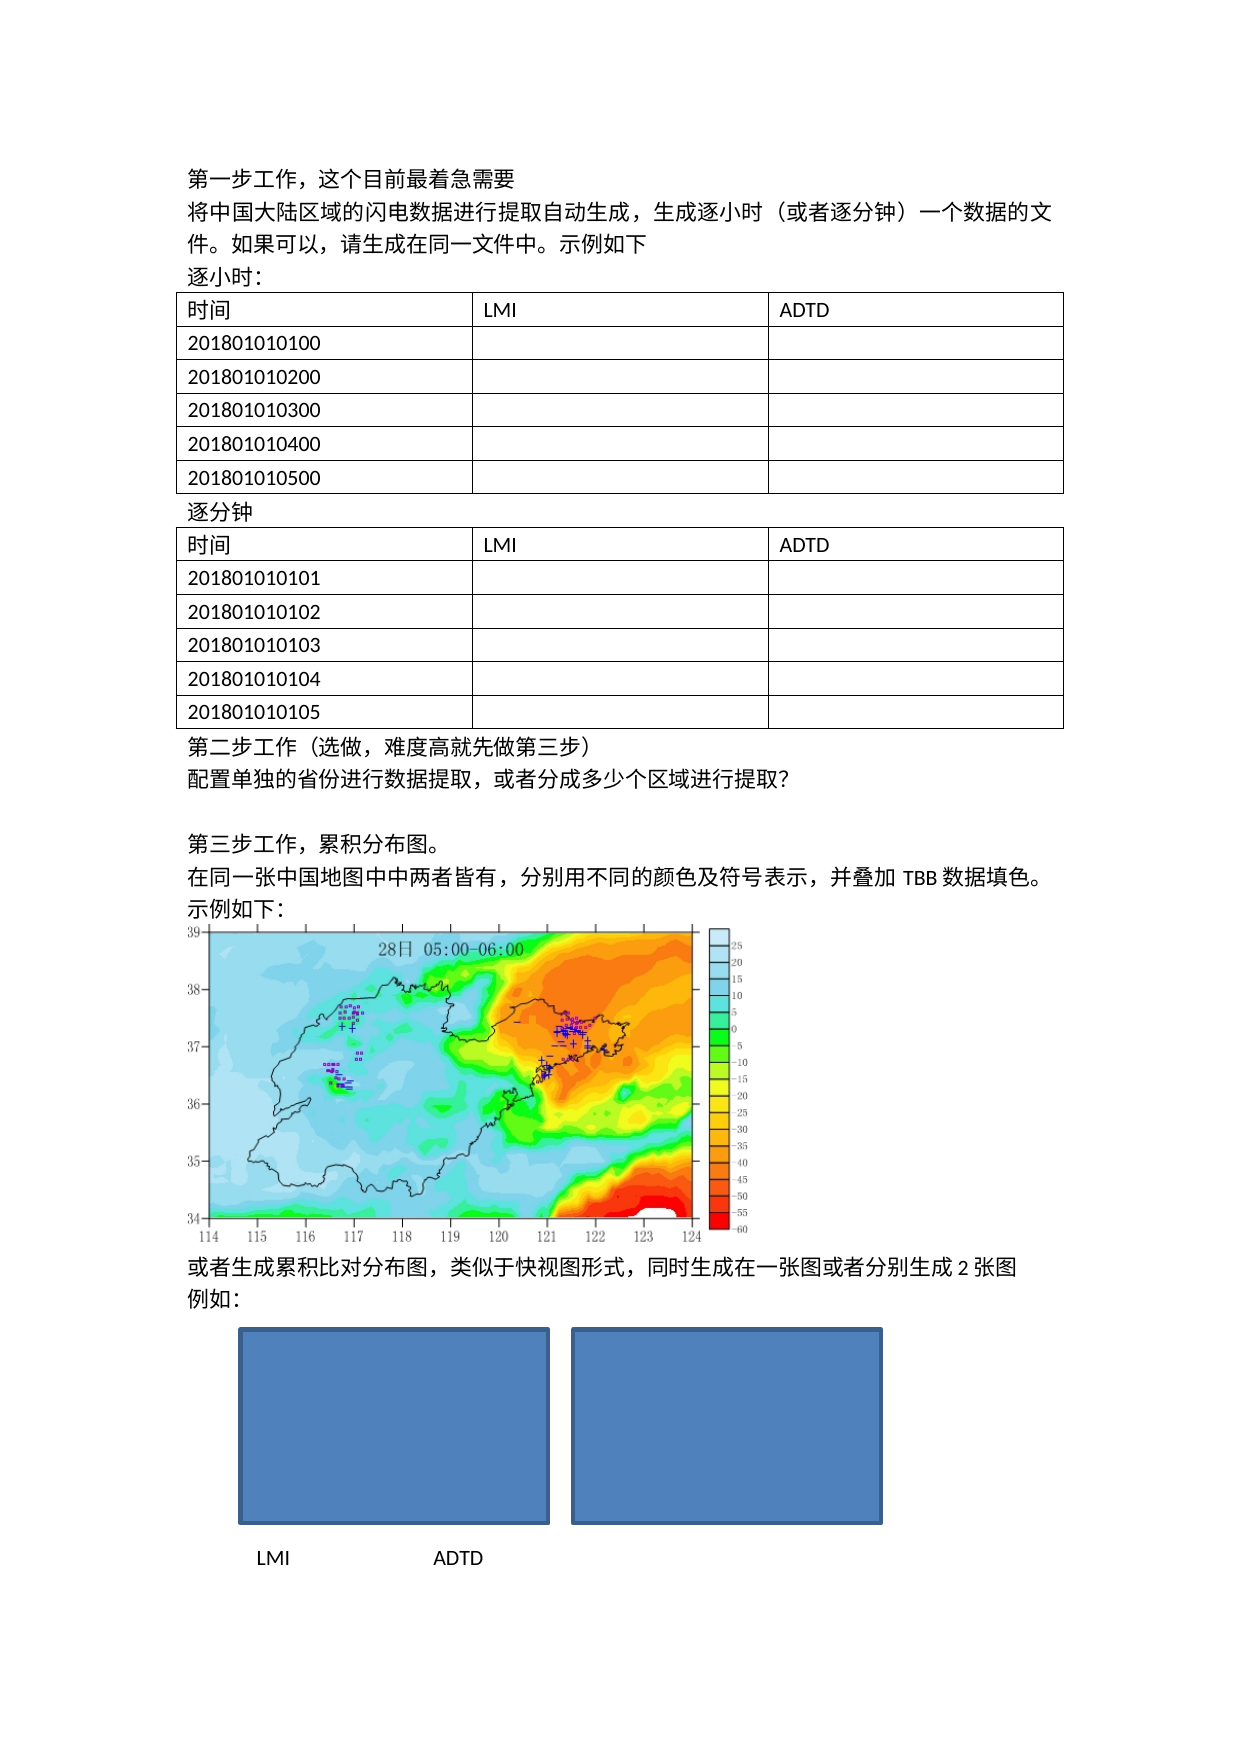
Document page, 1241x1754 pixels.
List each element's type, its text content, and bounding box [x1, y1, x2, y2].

table_cell [769, 561, 1063, 594]
table_cell [769, 394, 1063, 426]
text 逐分钟 [187, 494, 1053, 527]
table_cell [769, 595, 1063, 627]
table_cell [473, 595, 768, 627]
table_cell 201801010300 [177, 394, 472, 426]
table_cell [769, 327, 1063, 359]
text 或者生成累积比对分布图，类似于快视图形式，同时生成在一张图或者分别生成2张图 [187, 1249, 1053, 1282]
table_cell 201801010101 [177, 561, 472, 594]
table_cell [473, 461, 768, 493]
text 第一步工作，这个目前最着急需要 [187, 162, 1053, 194]
table_cell [769, 696, 1063, 728]
text 例如： [187, 1282, 1053, 1314]
table_cell [769, 461, 1063, 493]
table_cell [769, 629, 1063, 661]
text 逐小时： [187, 259, 1053, 292]
table_cell [473, 561, 768, 594]
table_cell [473, 662, 768, 694]
text LMI ADTD [187, 1542, 1053, 1574]
table_cell [473, 427, 768, 460]
text 在同一张中国地图中中两者皆有，分别用不同的颜色及符号表示，并叠加TBB数据填色。示例如下： [187, 859, 1053, 924]
table_header 时间 [177, 293, 472, 326]
table_cell [769, 662, 1063, 694]
table_cell 201801010100 [177, 327, 472, 359]
table_cell [473, 394, 768, 426]
table_cell 201801010105 [177, 696, 472, 728]
text 配置单独的省份进行数据提取，或者分成多少个区域进行提取？ [187, 762, 1053, 794]
table_cell 201801010400 [177, 427, 472, 460]
table_header LMI [473, 293, 768, 326]
picture [187, 924, 749, 1245]
table_header ADTD [769, 293, 1063, 326]
table_cell [473, 360, 768, 393]
table_cell [473, 696, 768, 728]
text 将中国大陆区域的闪电数据进行提取自动生成，生成逐小时（或者逐分钟）一个数据的文件。如果可以，请生成在同一文件中。示例如下 [187, 194, 1053, 259]
table_cell [473, 629, 768, 661]
table_header 时间 [177, 528, 472, 560]
text 第三步工作，累积分布图。 [187, 827, 1053, 859]
table_cell 201801010500 [177, 461, 472, 493]
table_cell 201801010104 [177, 662, 472, 694]
text 第二步工作（选做，难度高就先做第三步） [187, 729, 1053, 762]
table_cell [473, 327, 768, 359]
table_cell [769, 360, 1063, 393]
table_header LMI [473, 528, 768, 560]
table_cell 201801010200 [177, 360, 472, 393]
table_cell 201801010102 [177, 595, 472, 627]
table_cell [769, 427, 1063, 460]
table_header ADTD [769, 528, 1063, 560]
table_cell 201801010103 [177, 629, 472, 661]
